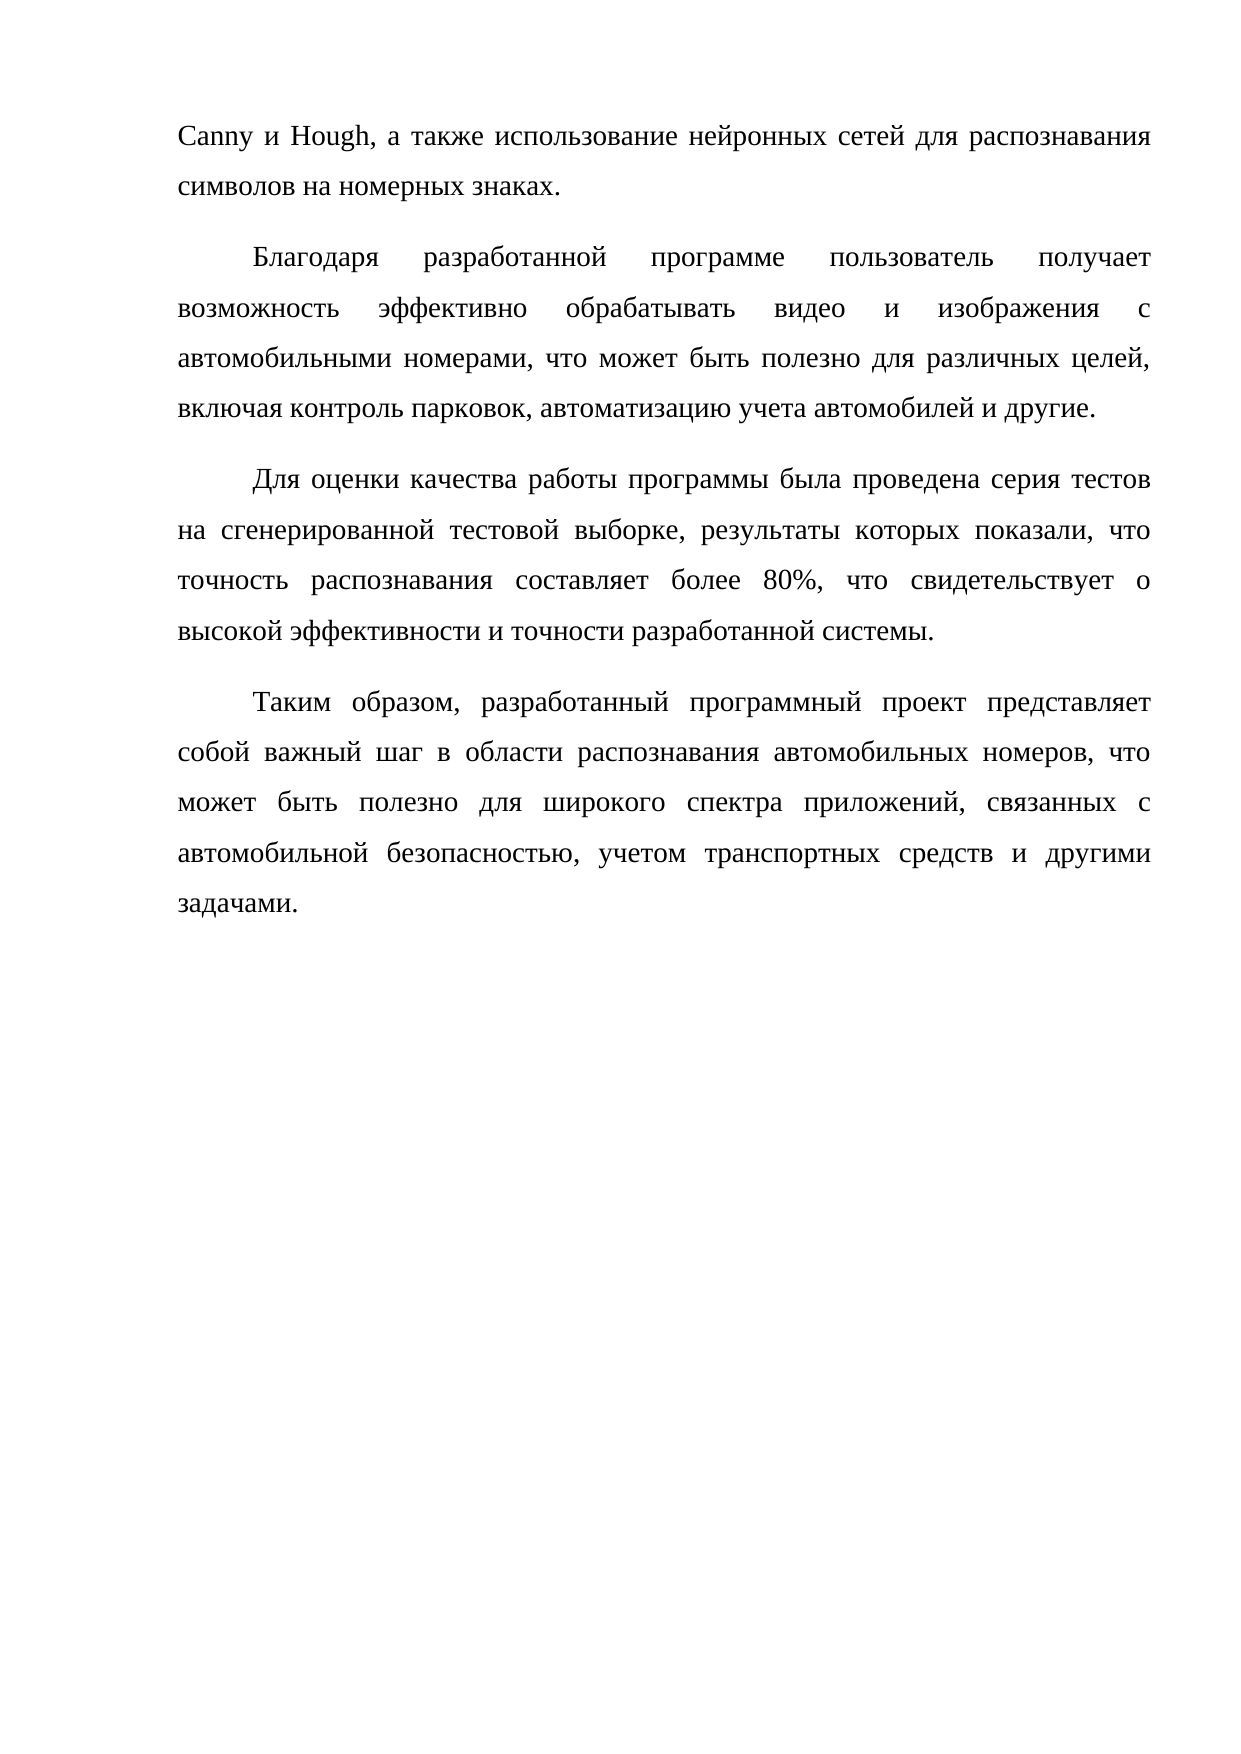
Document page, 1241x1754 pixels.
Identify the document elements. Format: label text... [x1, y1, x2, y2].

text Таким образом, разработанный программный проект представляет собой важный шаг в области распознавания автомобильных номеров, что может быть полезно для широкого спектра приложений, связанных с автомобильной безопасностью, учетом транспортных средств и другими задачами. [177, 684, 1152, 918]
text Благодаря разработанной программе пользователь получает возможность эффективно обрабатывать видео и изображения с автомобильными номерами, что может быть полезно для различных целей, включая контроль парковок, автоматизацию учета автомобилей и другие. [177, 239, 1152, 424]
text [177, 118, 1152, 202]
text Для оценки качества работы программы была проведена серия тестов на сгенерированной тестовой выборке, результаты которых показали, что точность распознавания составляет более 80%, что свидетельствует о высокой эффективности и точности разработанной системы. [177, 462, 1152, 646]
